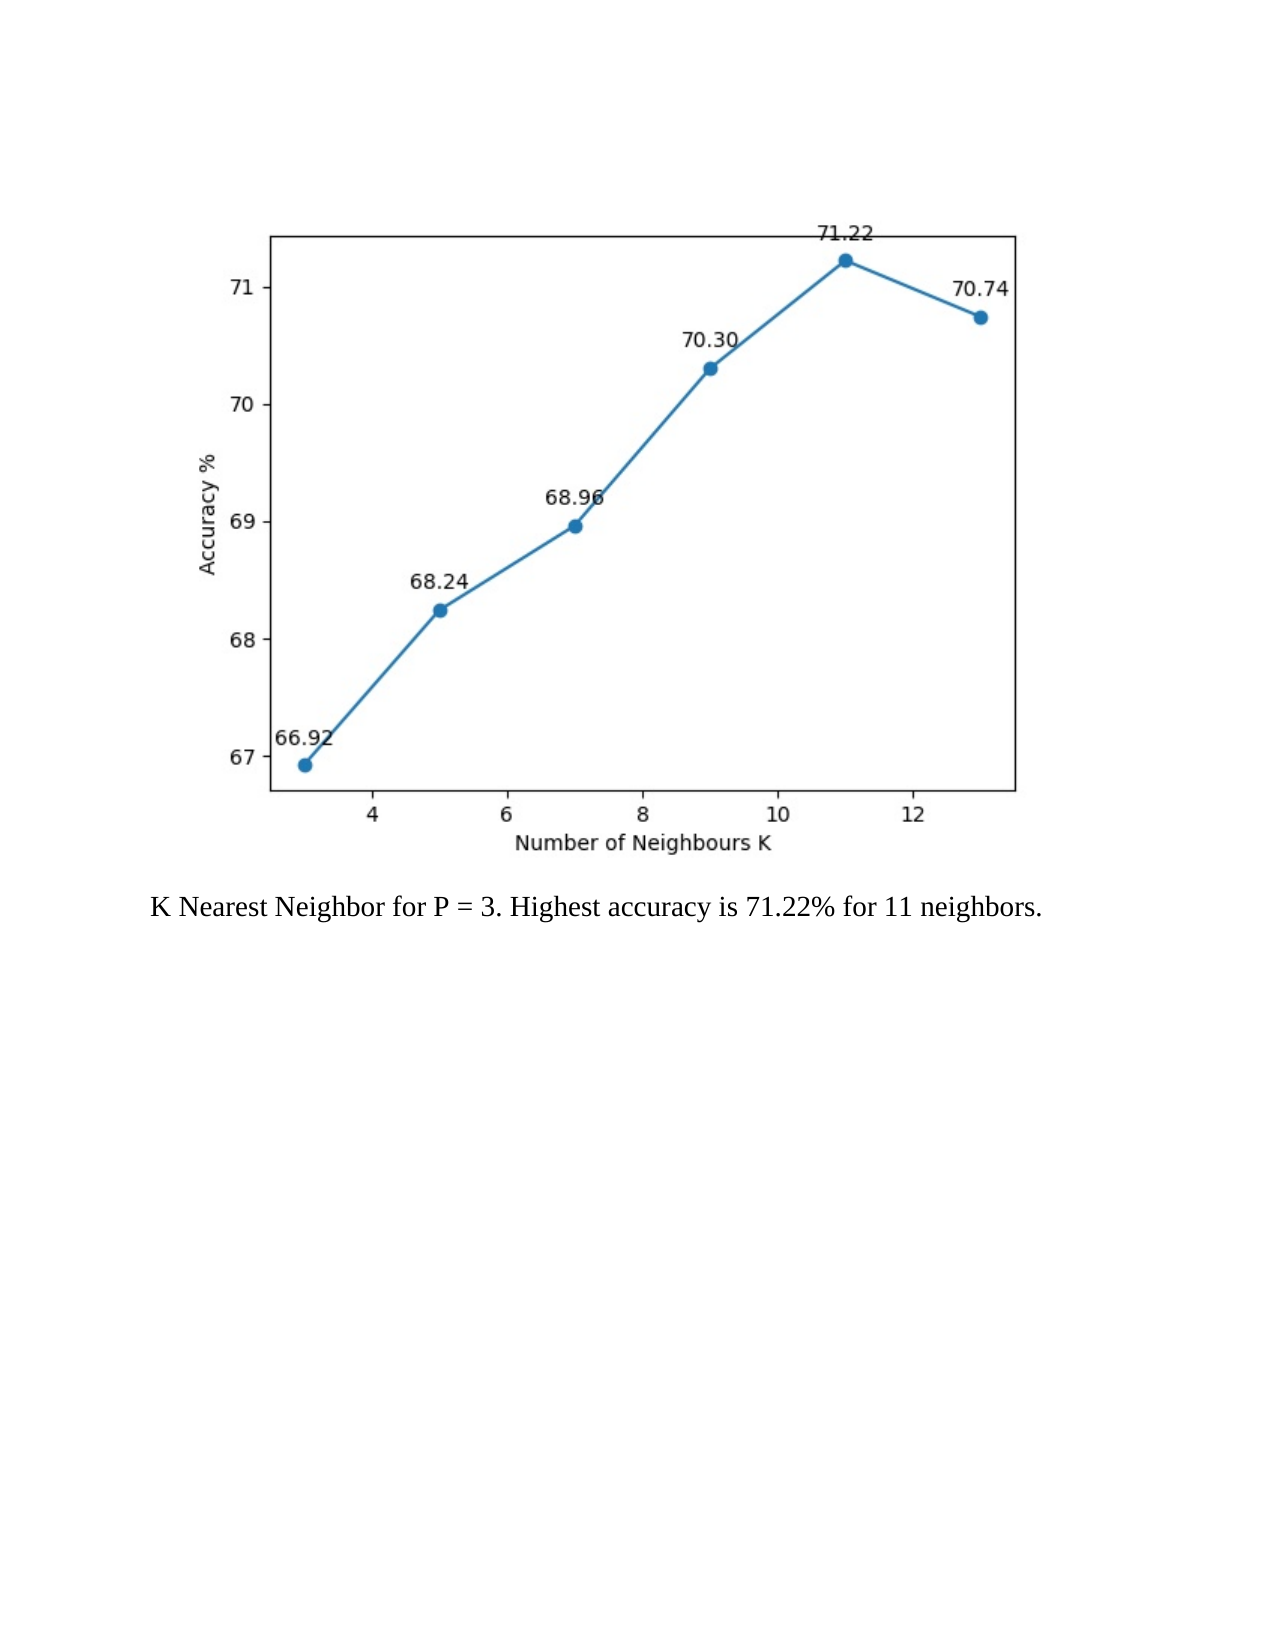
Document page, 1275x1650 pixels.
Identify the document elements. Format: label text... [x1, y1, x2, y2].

picture [150, 150, 1110, 870]
text K Nearest Neighbor for P = 3. Highest accuracy is 71.22% for 11 neighbors. [150, 889, 1125, 922]
